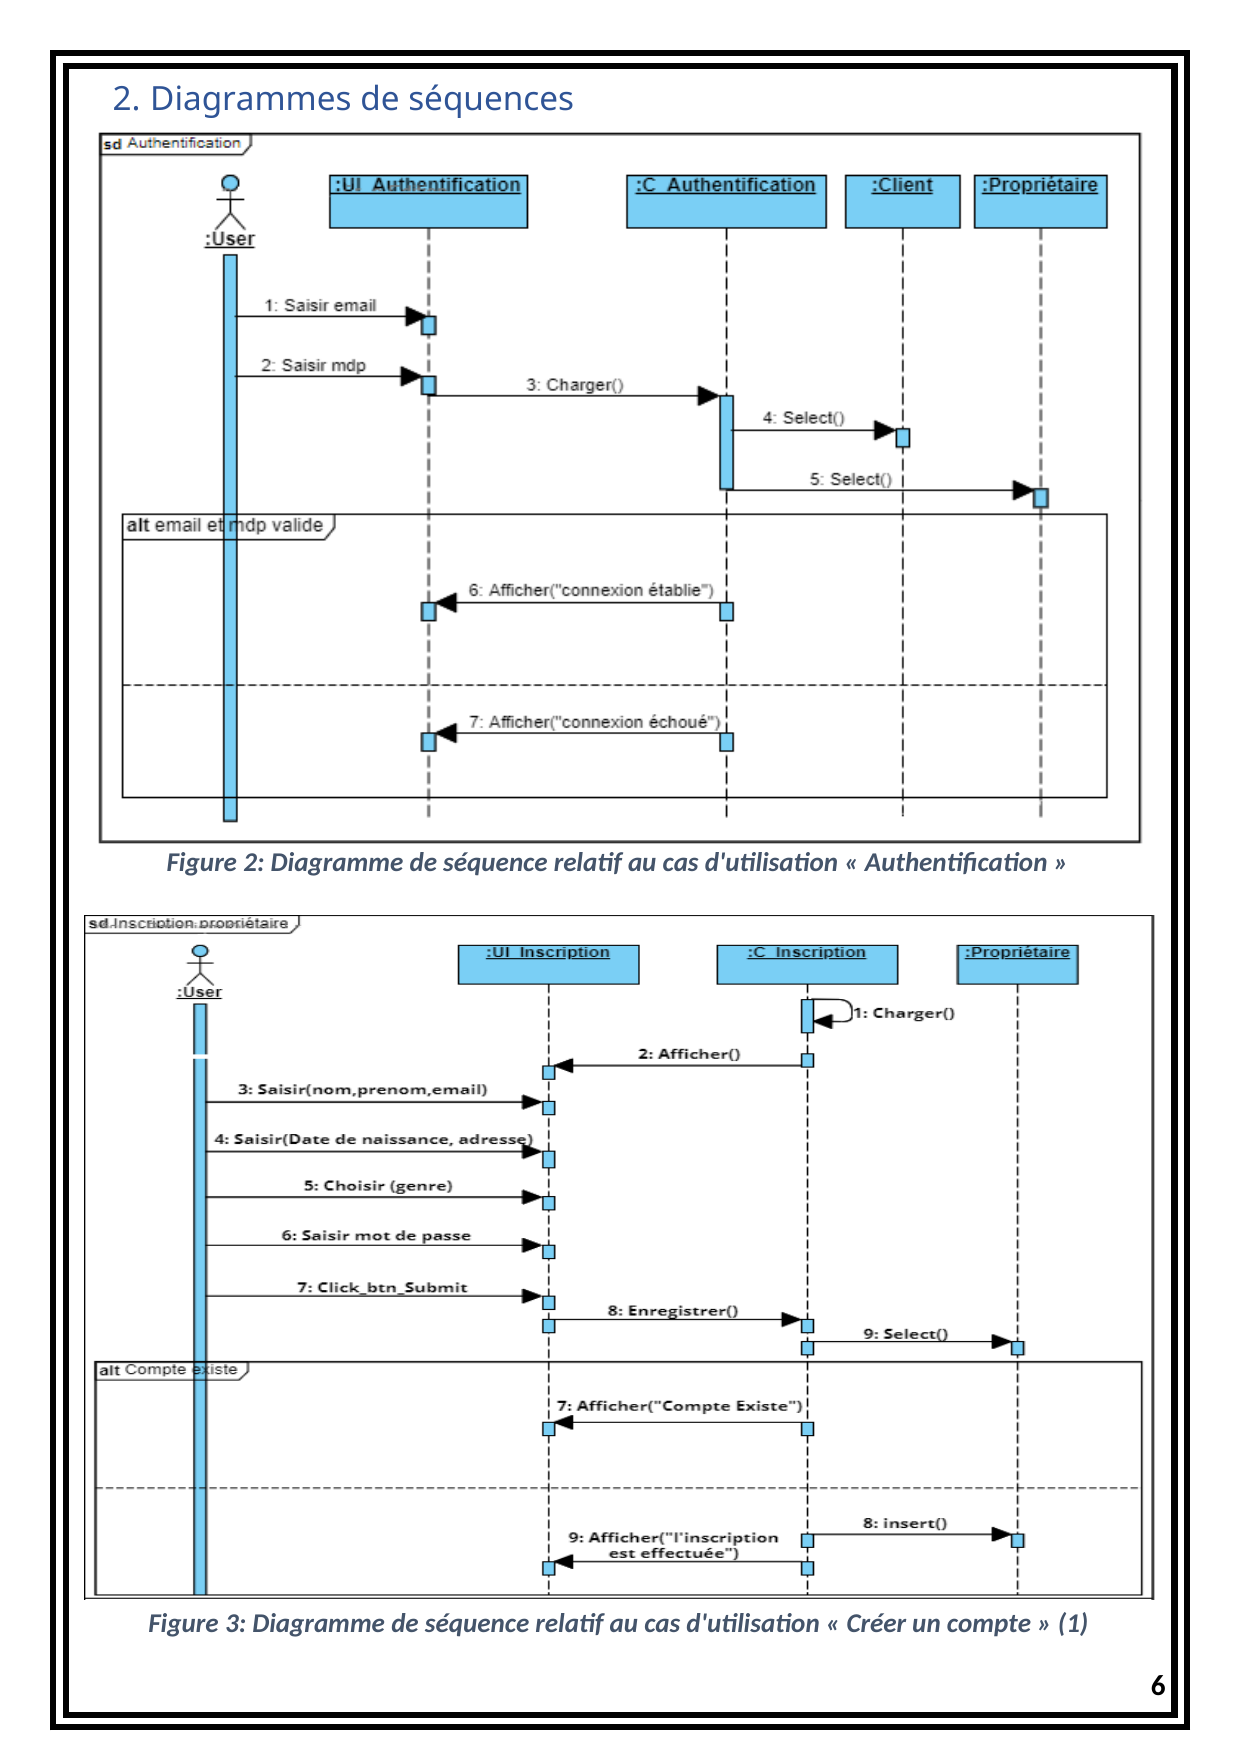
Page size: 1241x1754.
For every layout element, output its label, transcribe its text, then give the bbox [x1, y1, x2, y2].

picture [84, 915, 1155, 1600]
picture [96, 130, 1144, 848]
subtitle Diagrammes de séquences [112, 75, 1165, 120]
